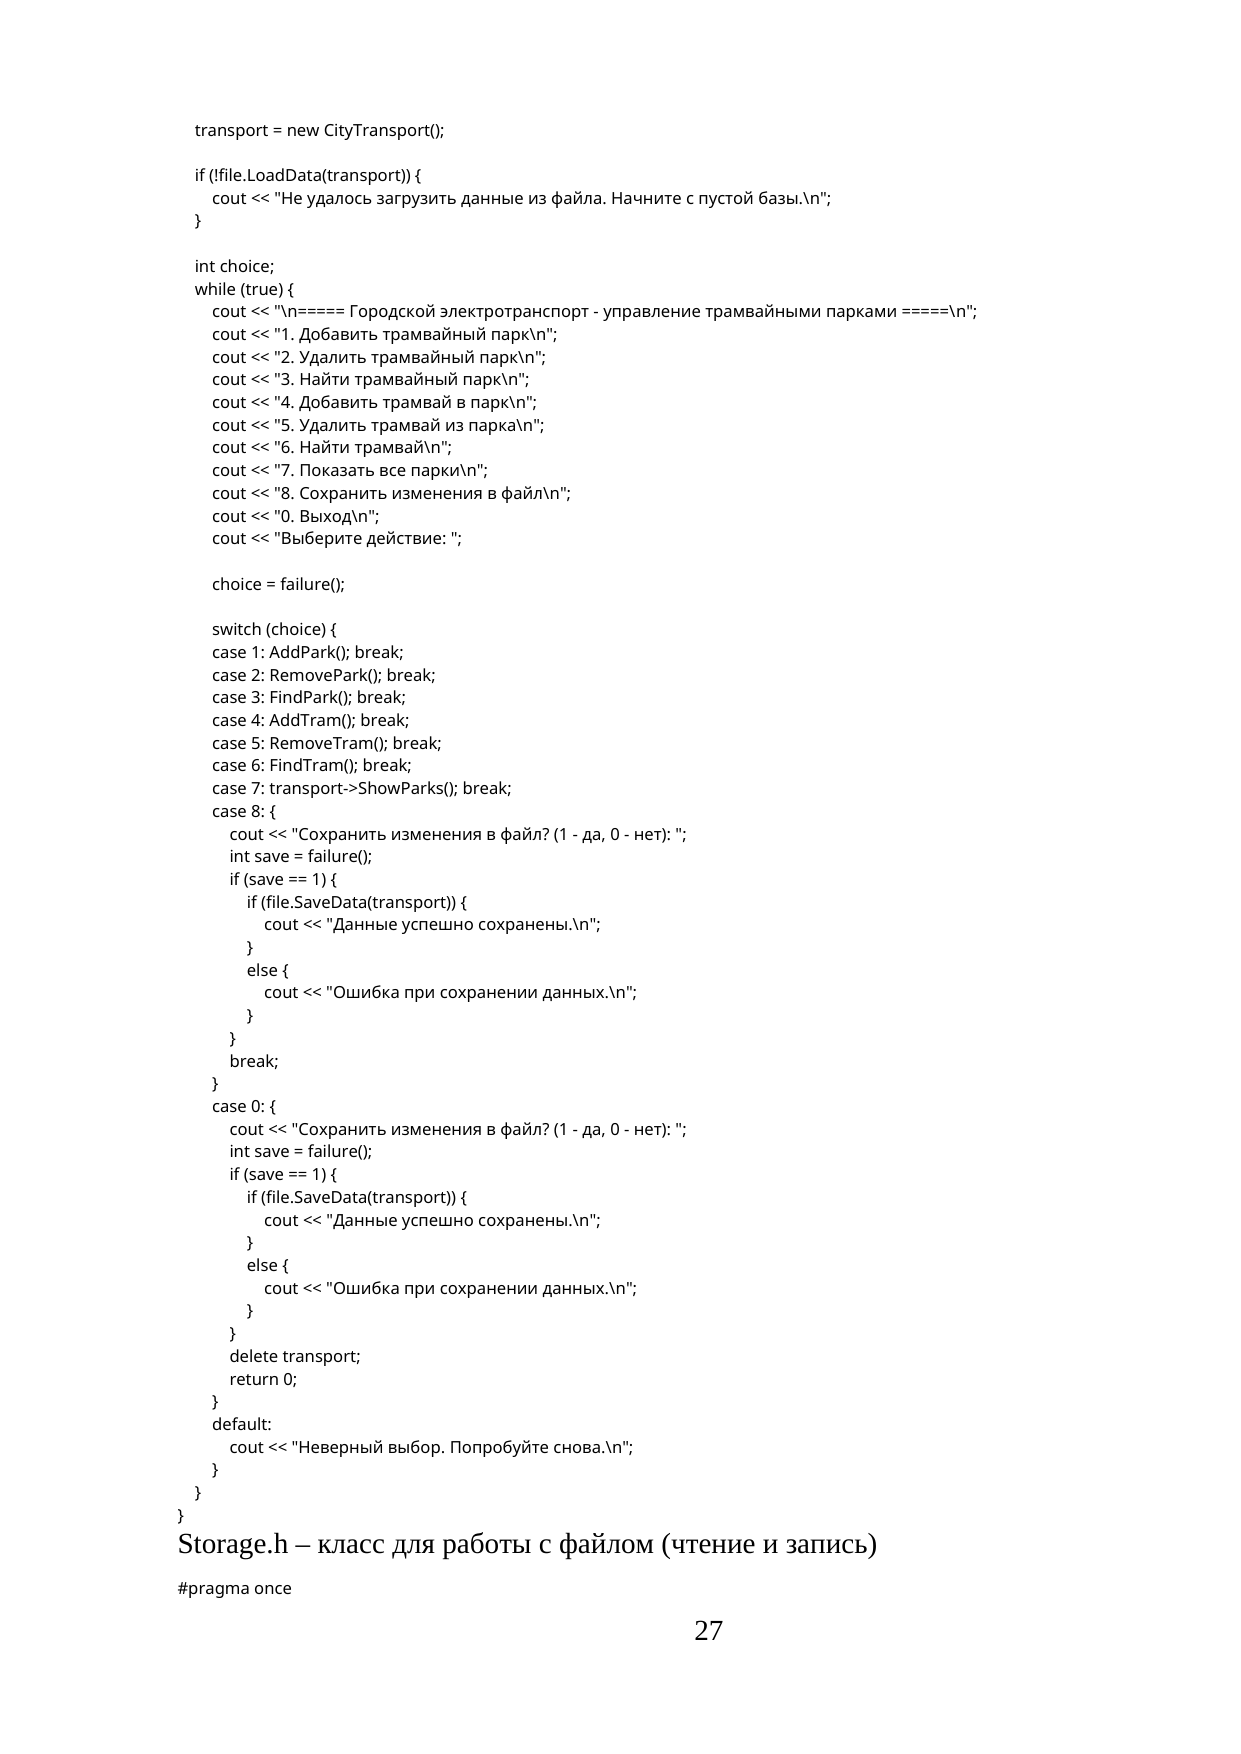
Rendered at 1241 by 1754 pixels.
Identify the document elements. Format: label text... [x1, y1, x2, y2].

text cout << "Сохранить изменения в файл? (1 - да, 0 - нет): "; [177, 1117, 1152, 1140]
text cout << "2. Удалить трамвайный парк\n"; [177, 345, 1152, 368]
text cout << "7. Показать все парки\n"; [177, 459, 1152, 481]
text switch (choice) { [177, 618, 1152, 640]
text cout << "5. Удалить трамвай из парка\n"; [177, 413, 1152, 436]
text else { [177, 958, 1152, 981]
text transport = new CityTransport(); [177, 118, 1152, 141]
text cout << "Не удалось загрузить данные из файла. Начните с пустой базы.\n"; [177, 186, 1152, 209]
text case 0: { [177, 1094, 1152, 1117]
text } [177, 1299, 1152, 1322]
text } [177, 1503, 1152, 1526]
text cout << "\n===== Городской электротранспорт - управление трамвайными парками =====\n"; [177, 300, 1152, 322]
text if (!file.LoadData(transport)) { [177, 163, 1152, 186]
text cout << "8. Сохранить изменения в файл\n"; [177, 481, 1152, 504]
text cout << "Ошибка при сохранении данных.\n"; [177, 1276, 1152, 1299]
text case 6: FindTram(); break; [177, 754, 1152, 777]
text cout << "Данные успешно сохранены.\n"; [177, 1208, 1152, 1231]
text case 2: RemovePark(); break; [177, 663, 1152, 686]
text cout << "Данные успешно сохранены.\n"; [177, 913, 1152, 936]
text } [177, 209, 1152, 232]
text choice = failure(); [177, 572, 1152, 595]
text cout << "Сохранить изменения в файл? (1 - да, 0 - нет): "; [177, 822, 1152, 845]
text cout << "1. Добавить трамвайный парк\n"; [177, 322, 1152, 345]
text cout << "6. Найти трамвай\n"; [177, 436, 1152, 459]
text delete transport; [177, 1344, 1152, 1367]
text case 4: AddTram(); break; [177, 708, 1152, 731]
text return 0; [177, 1367, 1152, 1390]
text cout << "0. Выход\n"; [177, 504, 1152, 527]
text } [177, 1231, 1152, 1253]
text cout << "Выберите действие: "; [177, 527, 1152, 549]
text case 3: FindPark(); break; [177, 686, 1152, 708]
text case 5: RemoveTram(); break; [177, 731, 1152, 754]
text if (file.SaveData(transport)) { [177, 890, 1152, 913]
text } [177, 1390, 1152, 1412]
text Storage.h – класс для работы с файлом (чтение и запись) [177, 1526, 1152, 1559]
text int choice; [177, 254, 1152, 277]
text cout << "Ошибка при сохранении данных.\n"; [177, 981, 1152, 1004]
text case 7: transport->ShowParks(); break; [177, 777, 1152, 799]
text int save = failure(); [177, 845, 1152, 867]
text case 8: { [177, 799, 1152, 822]
text if (file.SaveData(transport)) { [177, 1185, 1152, 1208]
text } [177, 1004, 1152, 1026]
text default: [177, 1412, 1152, 1435]
text if (save == 1) { [177, 867, 1152, 890]
text } [177, 1072, 1152, 1094]
text case 1: AddPark(); break; [177, 640, 1152, 663]
text } [177, 1481, 1152, 1503]
text if (save == 1) { [177, 1163, 1152, 1185]
text } [177, 936, 1152, 958]
text } [177, 1026, 1152, 1049]
text break; [177, 1049, 1152, 1072]
text int save = failure(); [177, 1140, 1152, 1163]
text while (true) { [177, 277, 1152, 300]
text cout << "3. Найти трамвайный парк\n"; [177, 368, 1152, 391]
text } [177, 1458, 1152, 1481]
text } [177, 1322, 1152, 1344]
text cout << "Неверный выбор. Попробуйте снова.\n"; [177, 1435, 1152, 1458]
text #pragma once [177, 1576, 1152, 1599]
text else { [177, 1253, 1152, 1276]
text cout << "4. Добавить трамвай в парк\n"; [177, 391, 1152, 413]
